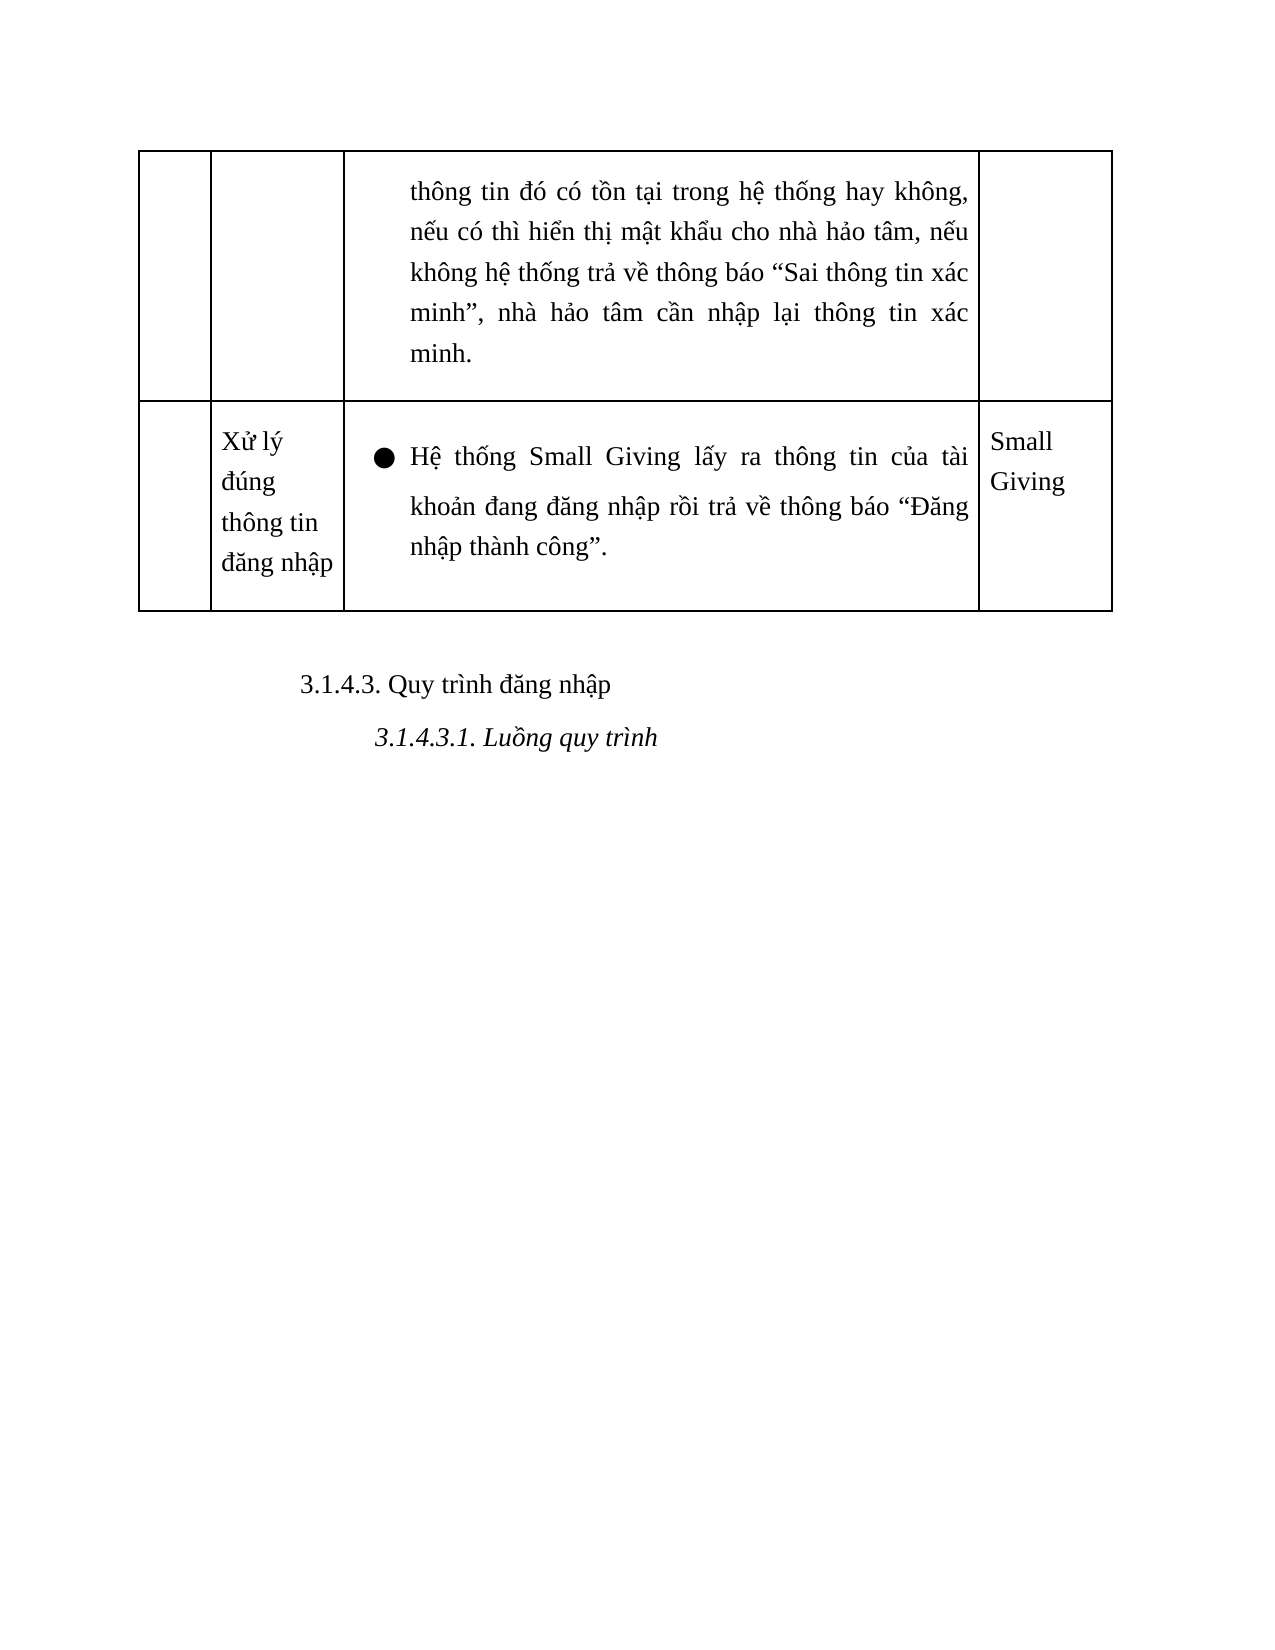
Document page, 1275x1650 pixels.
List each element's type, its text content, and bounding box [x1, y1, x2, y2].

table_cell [345, 152, 978, 400]
table_cell 4 [140, 152, 210, 400]
table_cell Small Giving [980, 402, 1111, 609]
table_cell Xử lý đúng thông tin đăng nhập [212, 402, 343, 609]
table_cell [212, 152, 343, 400]
table_cell [140, 402, 210, 609]
text 3.1.4.3.1. Luồng quy trình [300, 721, 1125, 752]
table_cell Hệ thống Small Giving lấy ra thông tin của tài khoản đang đăng nhập rồi trả về thông báo “Đăng nhập thành công”. [345, 402, 978, 609]
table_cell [980, 152, 1111, 400]
text 3.1.4.3. Quy trình đăng nhập [225, 668, 1125, 699]
